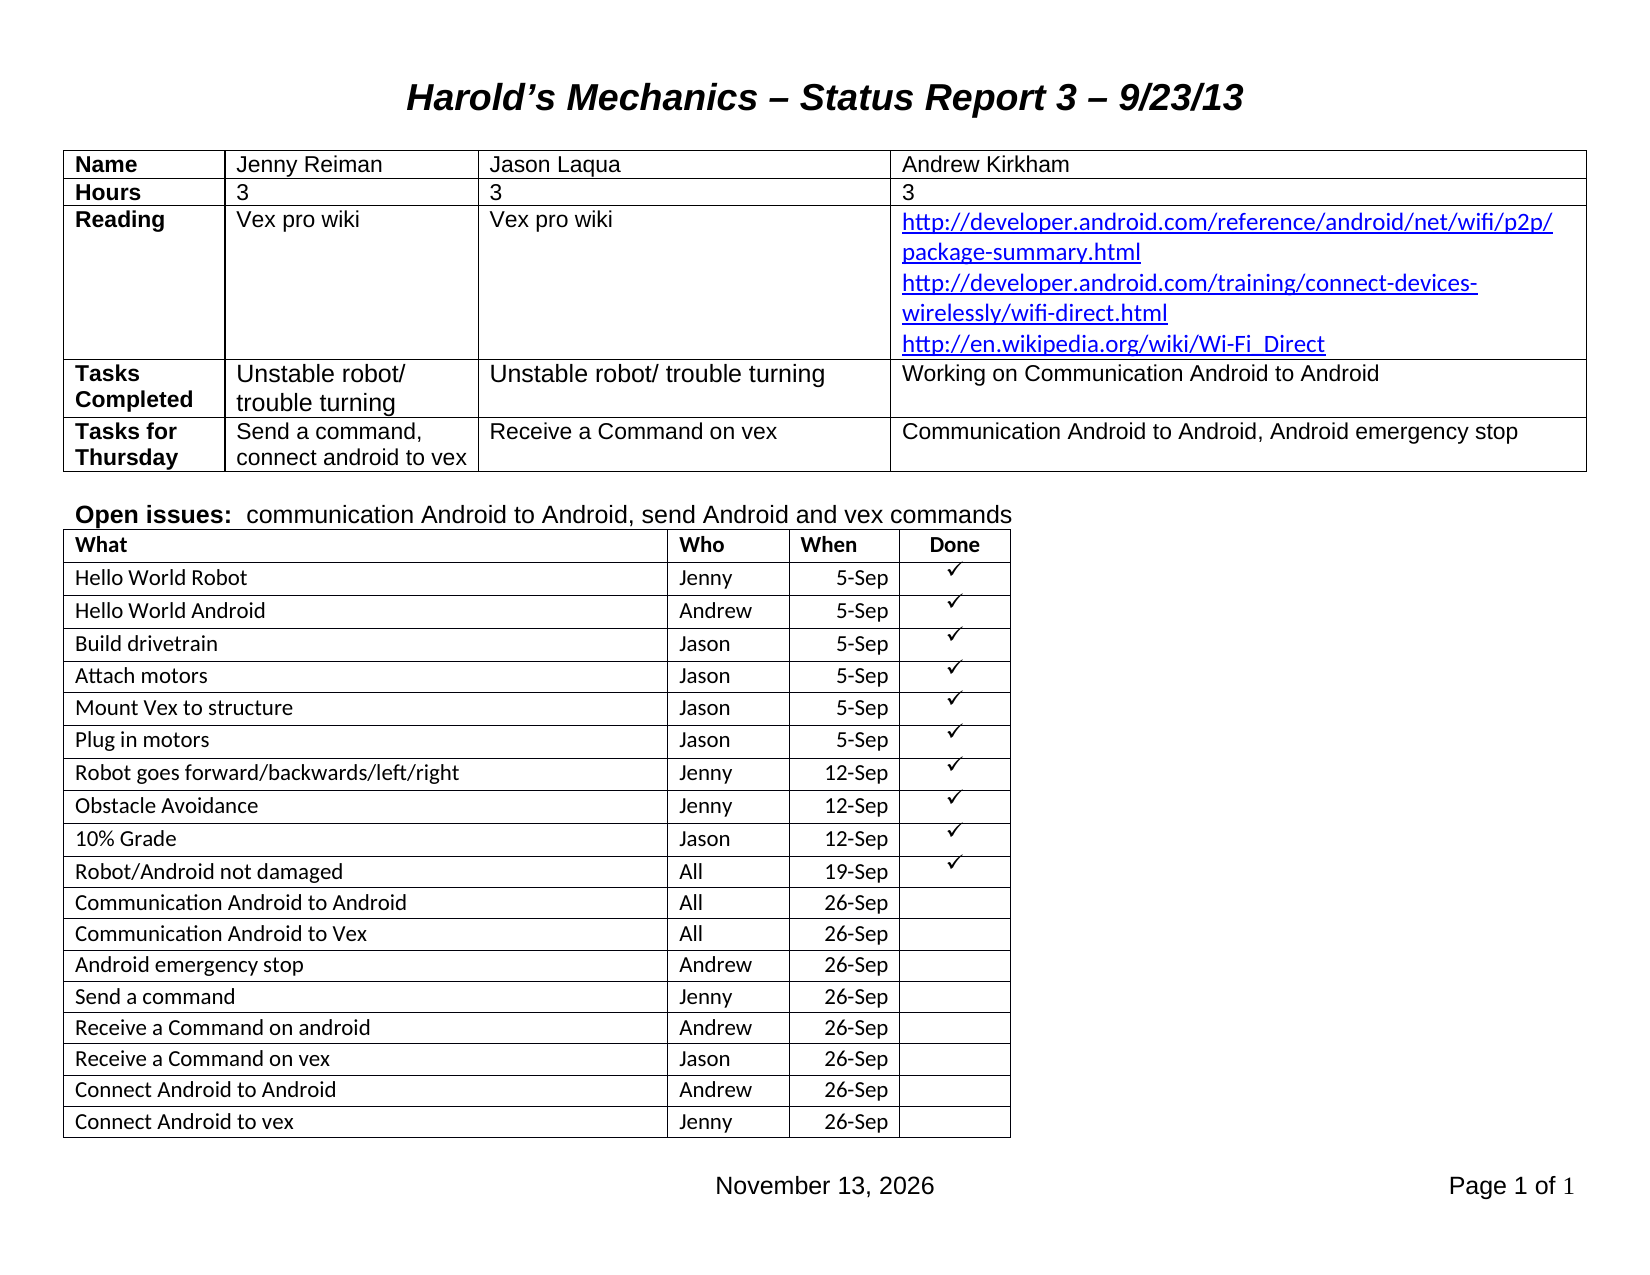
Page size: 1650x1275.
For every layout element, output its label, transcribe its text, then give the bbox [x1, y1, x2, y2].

table_cell [900, 726, 1010, 757]
table_cell Hello World Robot [64, 563, 667, 595]
table_cell 26-Sep [790, 919, 899, 949]
table_header Name [64, 151, 224, 177]
table_cell Obstacle Avoidance [64, 791, 667, 823]
table_cell [900, 888, 1010, 918]
table_cell [900, 563, 1010, 595]
table_cell Receive a Command on vex [64, 1044, 667, 1074]
table_cell 10% Grade [64, 824, 667, 856]
table_cell [900, 857, 1010, 887]
table_cell Jenny [668, 982, 789, 1012]
table_cell Receive a Command on android [64, 1013, 667, 1043]
table_cell Unstable robot/ trouble turning [479, 360, 890, 417]
table_cell Andrew [668, 1013, 789, 1043]
table_cell Tasks Completed [64, 360, 224, 417]
table_cell [900, 1044, 1010, 1074]
table_cell Robot goes forward/backwards/left/right [64, 759, 667, 790]
table_cell Vex pro wiki [226, 206, 478, 358]
table_header Done [900, 530, 1010, 562]
table_cell Communication Android to Vex [64, 919, 667, 949]
table_cell Jason [668, 693, 789, 724]
table_cell 26-Sep [790, 982, 899, 1012]
table_cell Plug in motors [64, 726, 667, 757]
table_cell Send a command, connect android to vex [226, 418, 478, 471]
table_cell Communication Android to Android, Android emergency stop [891, 418, 1586, 471]
table_cell Hours [64, 179, 224, 205]
table_cell [900, 951, 1010, 981]
table_cell Attach motors [64, 662, 667, 692]
table_cell 5-Sep [790, 596, 899, 628]
table_cell [900, 919, 1010, 949]
table_header Who [668, 530, 789, 562]
table_cell Tasks for Thursday [64, 418, 224, 471]
table_cell 5-Sep [790, 662, 899, 692]
table_cell 12-Sep [790, 759, 899, 790]
table_cell [900, 1076, 1010, 1106]
table_cell Send a command [64, 982, 667, 1012]
table_cell All [668, 888, 789, 918]
table_cell Jason [668, 1044, 789, 1074]
table_cell [900, 662, 1010, 692]
table_cell Robot/Android not damaged [64, 857, 667, 887]
table_cell http://developer.android.com/reference/android/net/wifi/p2p/package-summary.html http://developer.android.com/training/connect-devices-wirelessly/wifi-direct.html http://en.wikipedia.org/wiki/Wi-Fi_Direct [891, 206, 1586, 358]
table_cell Communication Android to Android [64, 888, 667, 918]
table_header Jason Laqua [479, 151, 890, 177]
table_cell 5-Sep [790, 629, 899, 661]
table_cell Connect Android to Android [64, 1076, 667, 1106]
table_cell Mount Vex to structure [64, 693, 667, 724]
table_cell Hello World Android [64, 596, 667, 628]
table_cell [900, 791, 1010, 823]
table_cell 26-Sep [790, 1013, 899, 1043]
table_cell 3 [479, 179, 890, 205]
table_cell 26-Sep [790, 951, 899, 981]
table_cell [900, 824, 1010, 856]
table_cell Jenny [668, 759, 789, 790]
table_cell All [668, 857, 789, 887]
table_cell All [668, 919, 789, 949]
table_cell 5-Sep [790, 726, 899, 757]
table_cell 3 [891, 179, 1586, 205]
table_cell Jason [668, 629, 789, 661]
table_cell 5-Sep [790, 563, 899, 595]
text Open issues: communication Android to Android, send Android and vex commands [75, 501, 1575, 529]
table_cell [900, 1013, 1010, 1043]
table_cell 26-Sep [790, 1044, 899, 1074]
table_cell Reading [64, 206, 224, 358]
table_cell 26-Sep [790, 1107, 899, 1137]
table_cell Vex pro wiki [479, 206, 890, 358]
table_cell 3 [226, 179, 478, 205]
table_cell Andrew [668, 1076, 789, 1106]
table_cell Jason [668, 726, 789, 757]
table_cell Connect Android to vex [64, 1107, 667, 1137]
table_header When [790, 530, 899, 562]
table_cell [900, 596, 1010, 628]
table_cell 12-Sep [790, 824, 899, 856]
table_cell Jason [668, 824, 789, 856]
table_cell Jenny [668, 791, 789, 823]
table_cell 26-Sep [790, 1076, 899, 1106]
table_cell Unstable robot/ trouble turning [226, 360, 478, 417]
table_cell 26-Sep [790, 888, 899, 918]
table_cell [900, 693, 1010, 724]
table_cell Jenny [668, 563, 789, 595]
table_cell 5-Sep [790, 693, 899, 724]
table_cell Build drivetrain [64, 629, 667, 661]
table_cell Andrew [668, 596, 789, 628]
table_cell [900, 759, 1010, 790]
table_cell [900, 982, 1010, 1012]
table_header Jenny Reiman [226, 151, 478, 177]
table_cell 19-Sep [790, 857, 899, 887]
table_cell Working on Communication Android to Android [891, 360, 1586, 417]
table_header What [64, 530, 667, 562]
table_header Andrew Kirkham [891, 151, 1586, 177]
table_cell Receive a Command on vex [479, 418, 890, 471]
table_cell Jenny [668, 1107, 789, 1137]
table_cell [900, 629, 1010, 661]
table_cell [900, 1107, 1010, 1137]
table_cell 12-Sep [790, 791, 899, 823]
table_cell Jason [668, 662, 789, 692]
table_cell Andrew [668, 951, 789, 981]
table_cell Android emergency stop [64, 951, 667, 981]
